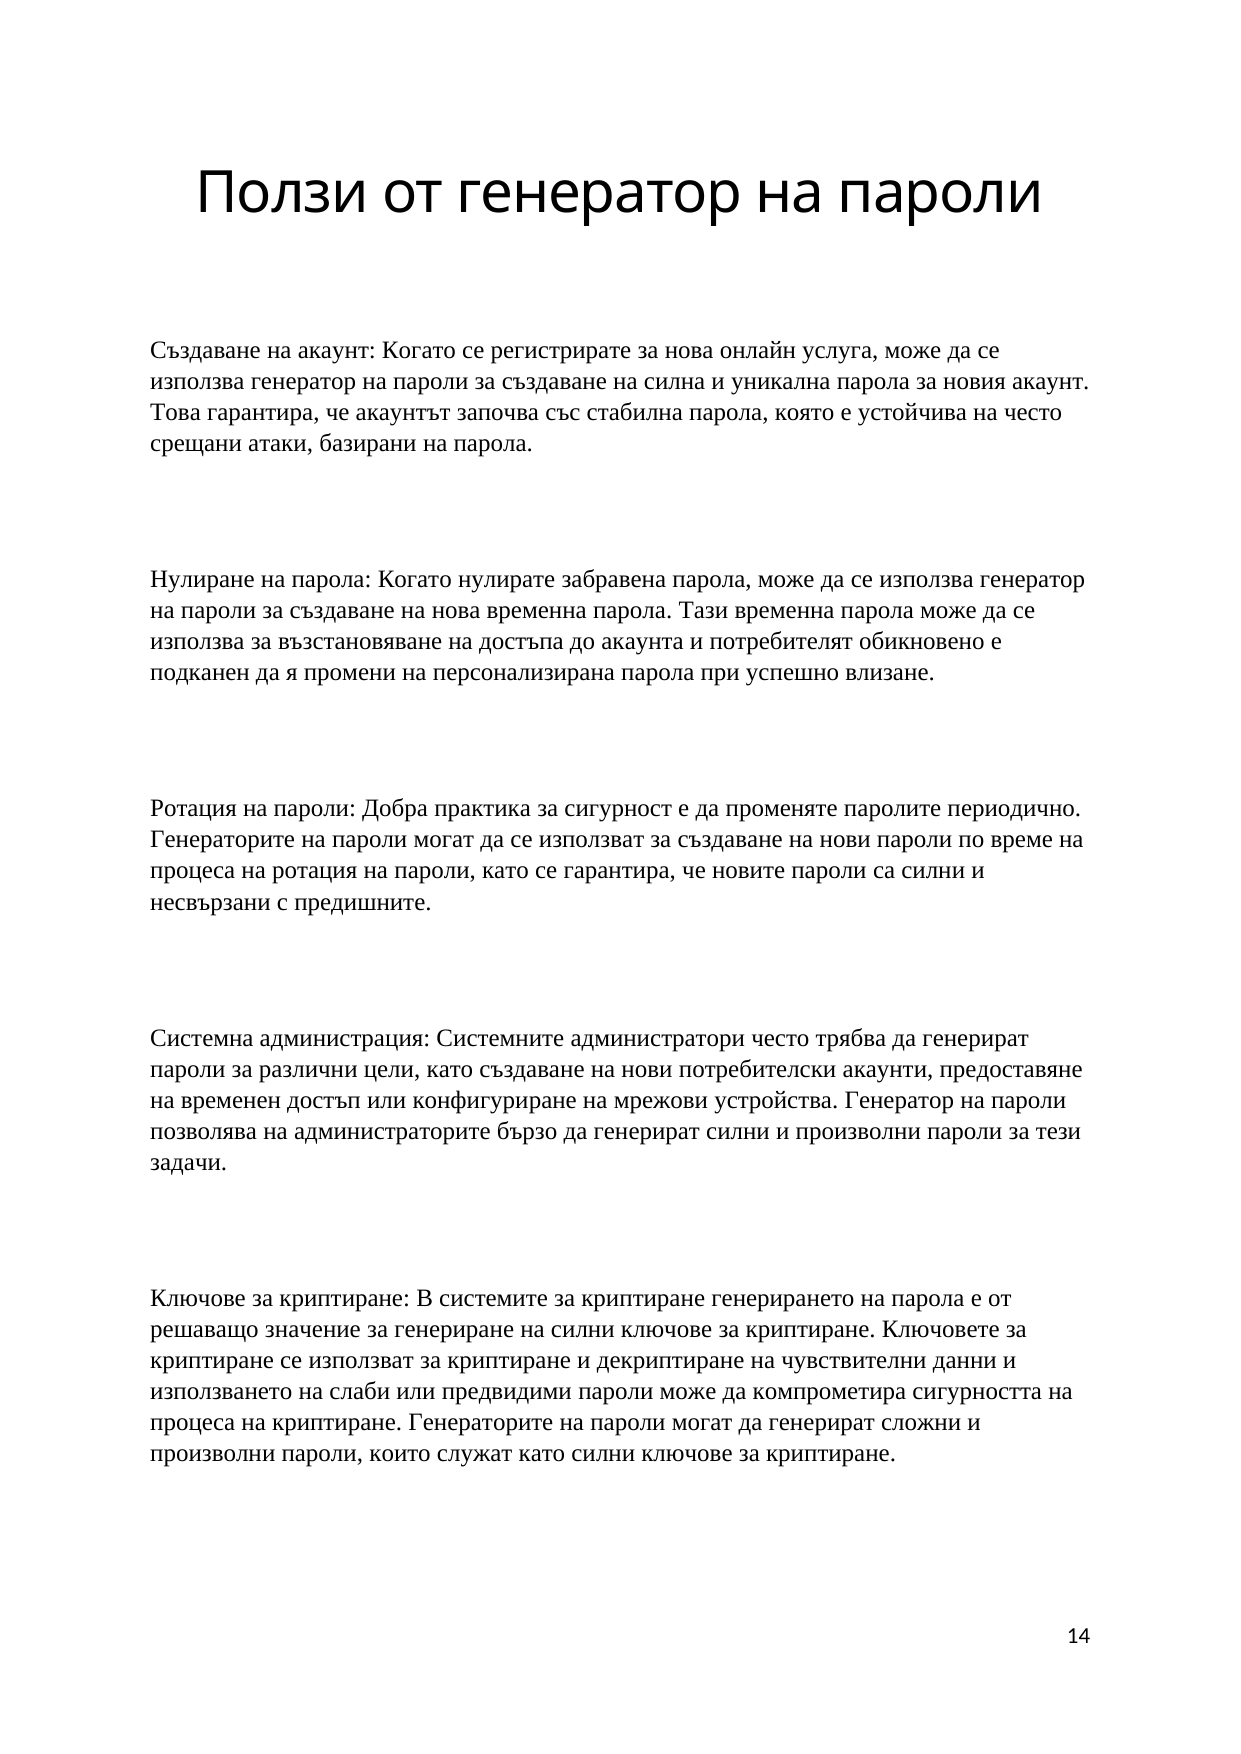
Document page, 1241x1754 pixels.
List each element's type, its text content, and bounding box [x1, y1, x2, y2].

text Създаване на акаунт: Когато се регистрирате за нова онлайн услуга, може да се използва генератор на пароли за създаване на силна и уникална парола за новия акаунт. Това гарантира, че акаунтът започва със стабилна парола, която е устойчива на често срещани атаки, базирани на парола. [150, 335, 1090, 457]
text Ключове за криптиране: В системите за криптиране генерирането на парола е от решаващо значение за генериране на силни ключове за криптиране. Ключовете за криптиране се използват за криптиране и декриптиране на чувствителни данни и използването на слаби или предвидими пароли може да компрометира сигурността на процеса на криптиране. Генераторите на пароли могат да генерират сложни и произволни пароли, които служат като силни ключове за криптиране. [150, 1283, 1090, 1467]
text Системна администрация: Системните администратори често трябва да генерират пароли за различни цели, като създаване на нови потребителски акаунти, предоставяне на временен достъп или конфигуриране на мрежови устройства. Генератор на пароли позволява на администраторите бързо да генерират силни и произволни пароли за тези задачи. [150, 1023, 1090, 1176]
title Ползи от генератор на пароли [150, 150, 1090, 229]
text Ротация на пароли: Добра практика за сигурност е да променяте паролите периодично. Генераторите на пароли могат да се използват за създаване на нови пароли по време на процеса на ротация на пароли, като се гарантира, че новите пароли са силни и несвързани с предишните. [150, 793, 1090, 915]
text Нулиране на парола: Когато нулирате забравена парола, може да се използва генератор на пароли за създаване на нова временна парола. Тази временна парола може да се използва за възстановяване на достъпа до акаунта и потребителят обикновено е подканен да я промени на персонализирана парола при успешно влизане. [150, 564, 1090, 686]
